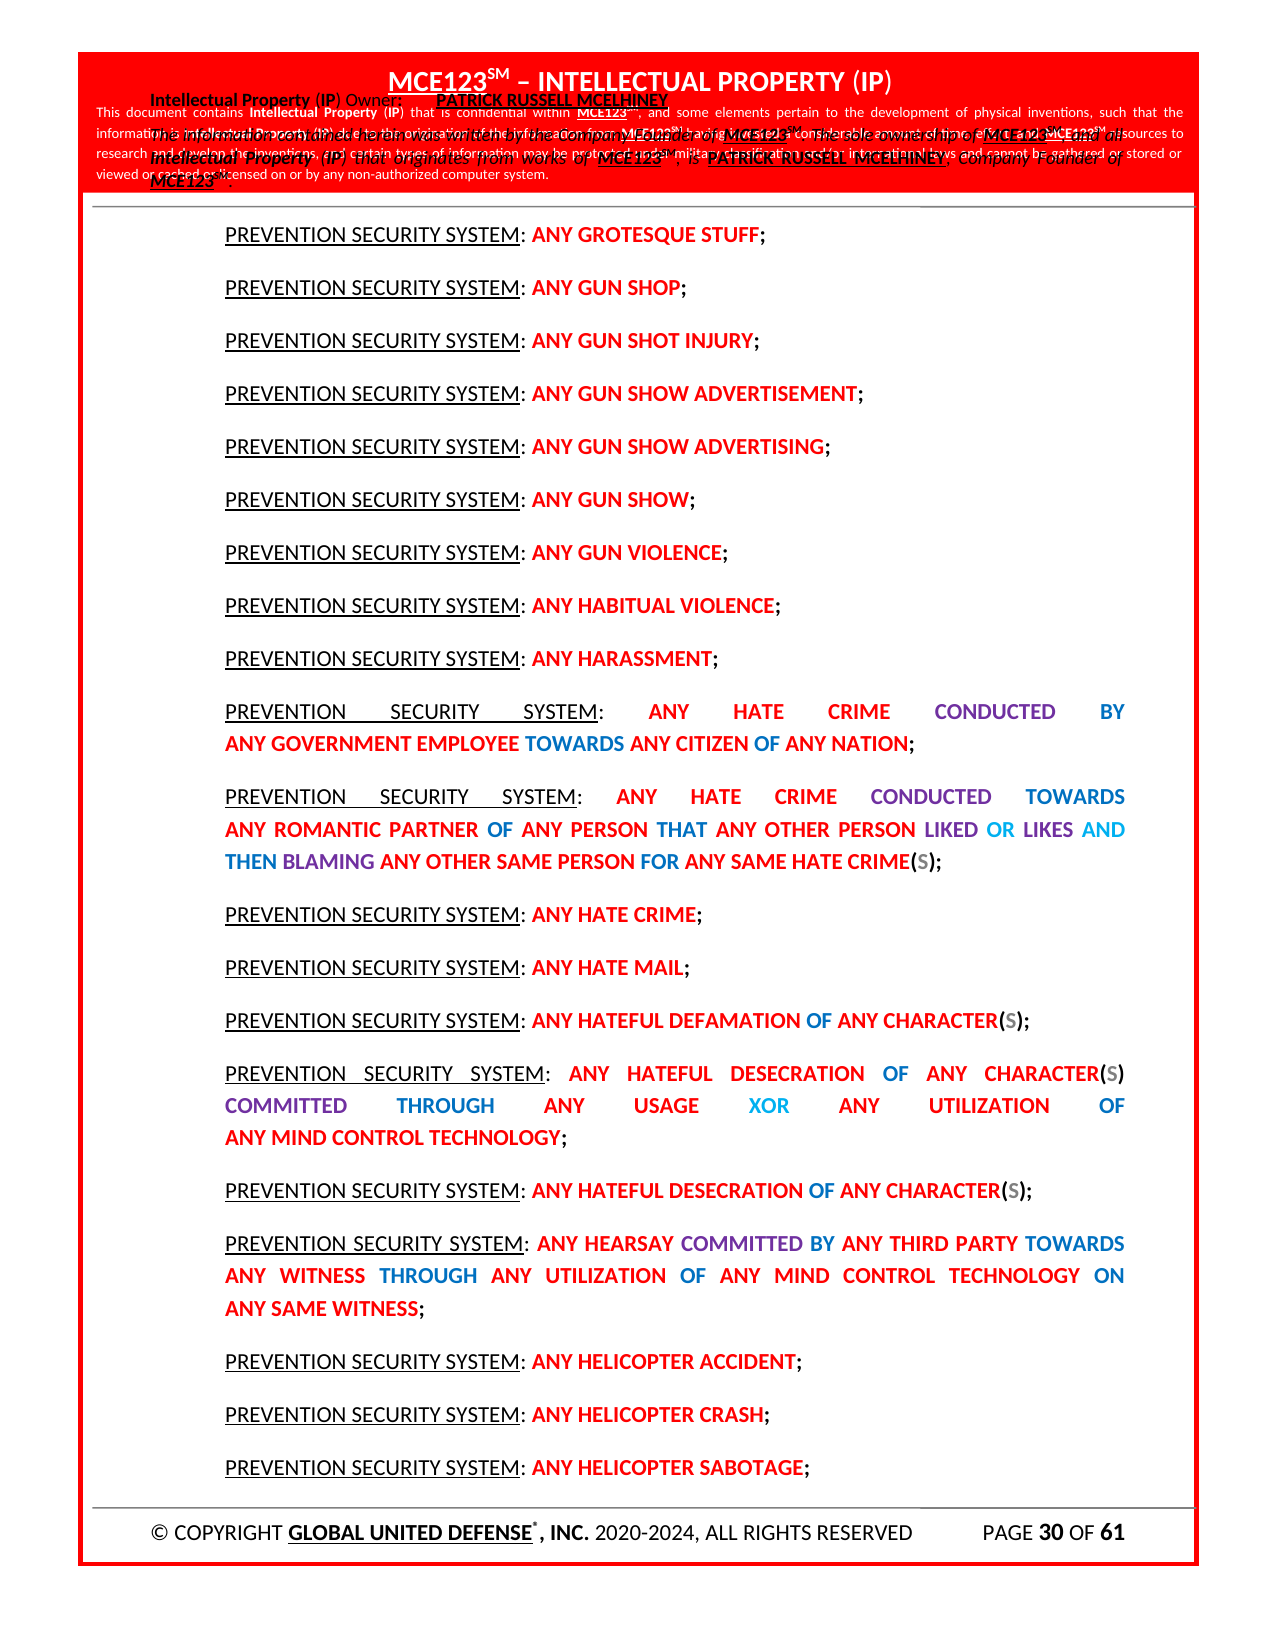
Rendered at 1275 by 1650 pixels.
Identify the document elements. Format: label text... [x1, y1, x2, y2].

text PREVENTION SECURITY SYSTEM: ANY GUN SHOW; [225, 485, 1125, 513]
text PREVENTION SECURITY SYSTEM: ANY HEARSAY COMMITTED BY ANY THIRD PARTY TOWARDS ANY WITNESS THROUGH ANY UTILIZATION OF ANY MIND CONTROL TECHNOLOGY ON ANY SAME WITNESS; [225, 1229, 1125, 1322]
text PREVENTION SECURITY SYSTEM: ANY GUN SHOW ADVERTISING; [225, 432, 1125, 460]
text PREVENTION SECURITY SYSTEM: ANY HATE CRIME CONDUCTED BY ANY GOVERNMENT EMPLOYEE TOWARDS ANY CITIZEN OF ANY NATION; [225, 697, 1125, 757]
text PREVENTION SECURITY SYSTEM: ANY GUN VIOLENCE; [225, 538, 1125, 566]
text PREVENTION SECURITY SYSTEM: ANY HABITUAL VIOLENCE; [225, 591, 1125, 619]
text PREVENTION SECURITY SYSTEM: ANY GROTESQUE STUFF; [225, 220, 1125, 248]
text PREVENTION SECURITY SYSTEM: ANY HATE CRIME; [225, 900, 1125, 928]
text PREVENTION SECURITY SYSTEM: ANY HELICOPTER CRASH; [225, 1400, 1125, 1428]
text PREVENTION SECURITY SYSTEM: ANY HELICOPTER ACCIDENT; [225, 1347, 1125, 1375]
text PREVENTION SECURITY SYSTEM: ANY HARASSMENT; [225, 644, 1125, 672]
text PREVENTION SECURITY SYSTEM: ANY HELICOPTER SABOTAGE; [225, 1453, 1125, 1481]
text PREVENTION SECURITY SYSTEM: ANY GUN SHOT INJURY; [225, 326, 1125, 354]
text PREVENTION SECURITY SYSTEM: ANY HATEFUL DESECRATION OF ANY CHARACTER(S); [225, 1176, 1125, 1204]
text PREVENTION SECURITY SYSTEM: ANY GUN SHOW ADVERTISEMENT; [225, 379, 1125, 407]
text PREVENTION SECURITY SYSTEM: ANY GUN SHOP; [225, 273, 1125, 301]
text PREVENTION SECURITY SYSTEM: ANY HATEFUL DESECRATION OF ANY CHARACTER(S) COMMITTED THROUGH ANY USAGE XOR ANY UTILIZATION OF ANY MIND CONTROL TECHNOLOGY; [225, 1059, 1125, 1151]
text PREVENTION SECURITY SYSTEM: ANY HATEFUL DEFAMATION OF ANY CHARACTER(S); [225, 1006, 1125, 1034]
text PREVENTION SECURITY SYSTEM: ANY HATE MAIL; [225, 953, 1125, 981]
text PREVENTION SECURITY SYSTEM: ANY HATE CRIME CONDUCTED TOWARDS ANY ROMANTIC PARTNER OF ANY PERSON THAT ANY OTHER PERSON LIKED OR LIKES AND THEN BLAMING ANY OTHER SAME PERSON FOR ANY SAME HATE CRIME(S); [225, 782, 1125, 875]
